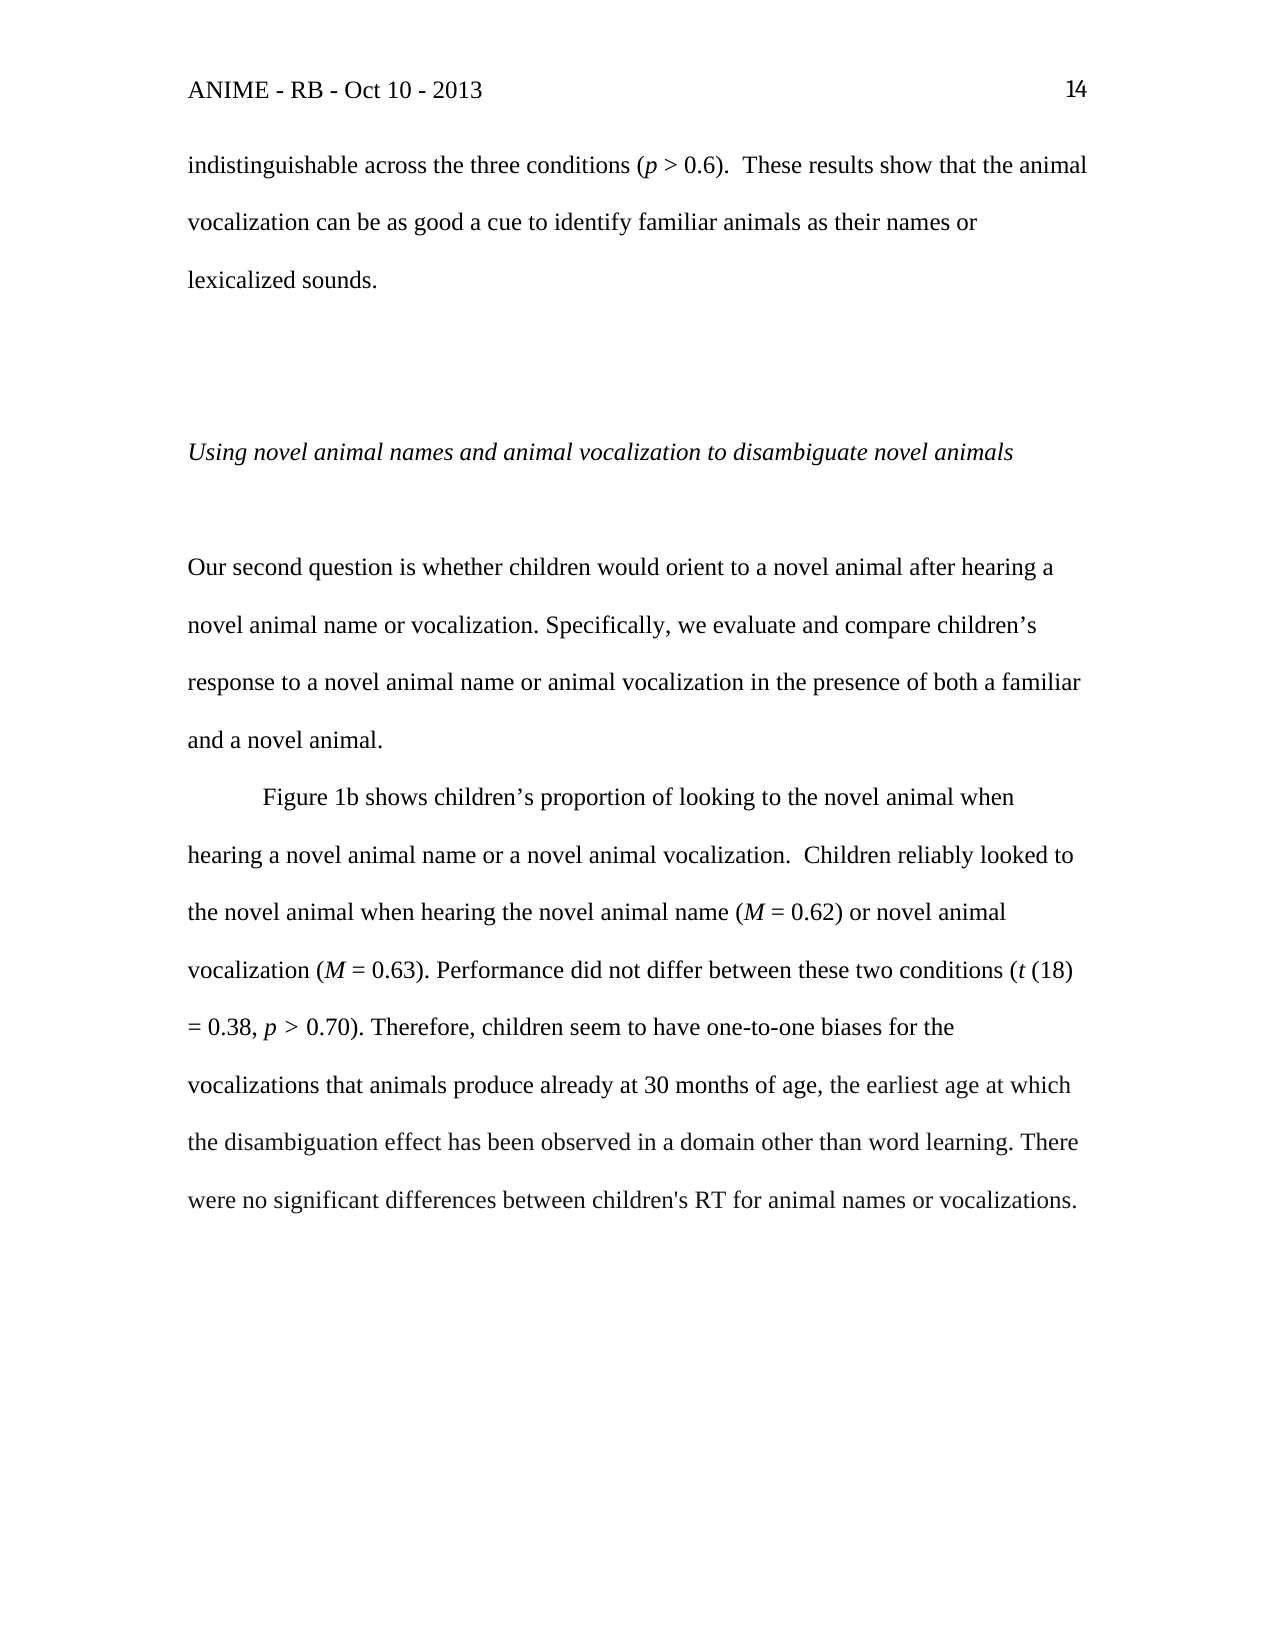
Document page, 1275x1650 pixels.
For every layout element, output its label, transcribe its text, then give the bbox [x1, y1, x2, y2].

text Figure 1b shows children’s proportion of looking to the novel animal when hearing a novel animal name or a novel animal vocalization. Children reliably looked to the novel animal when hearing the novel animal name (M = 0.62) or novel animal vocalization (M = 0.63). Performance did not differ between these two conditions (t (18) = 0.38, p > 0.70). Therefore, children seem to have one-to-one biases for the vocalizations that animals produce already at 30 months of age, the earliest age at which the disambiguation effect has been observed in a domain other than word learning. There were no significant differences between children's RT for animal names or vocalizations. [187, 782, 1087, 1214]
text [187, 150, 1087, 294]
text Our second question is whether children would orient to a novel animal after hearing a novel animal name or vocalization. Specifically, we evaluate and compare children’s response to a novel animal name or animal vocalization in the presence of both a familiar and a novel animal. [187, 552, 1087, 754]
text Using novel animal names and animal vocalization to disambiguate novel animals [187, 437, 1087, 466]
